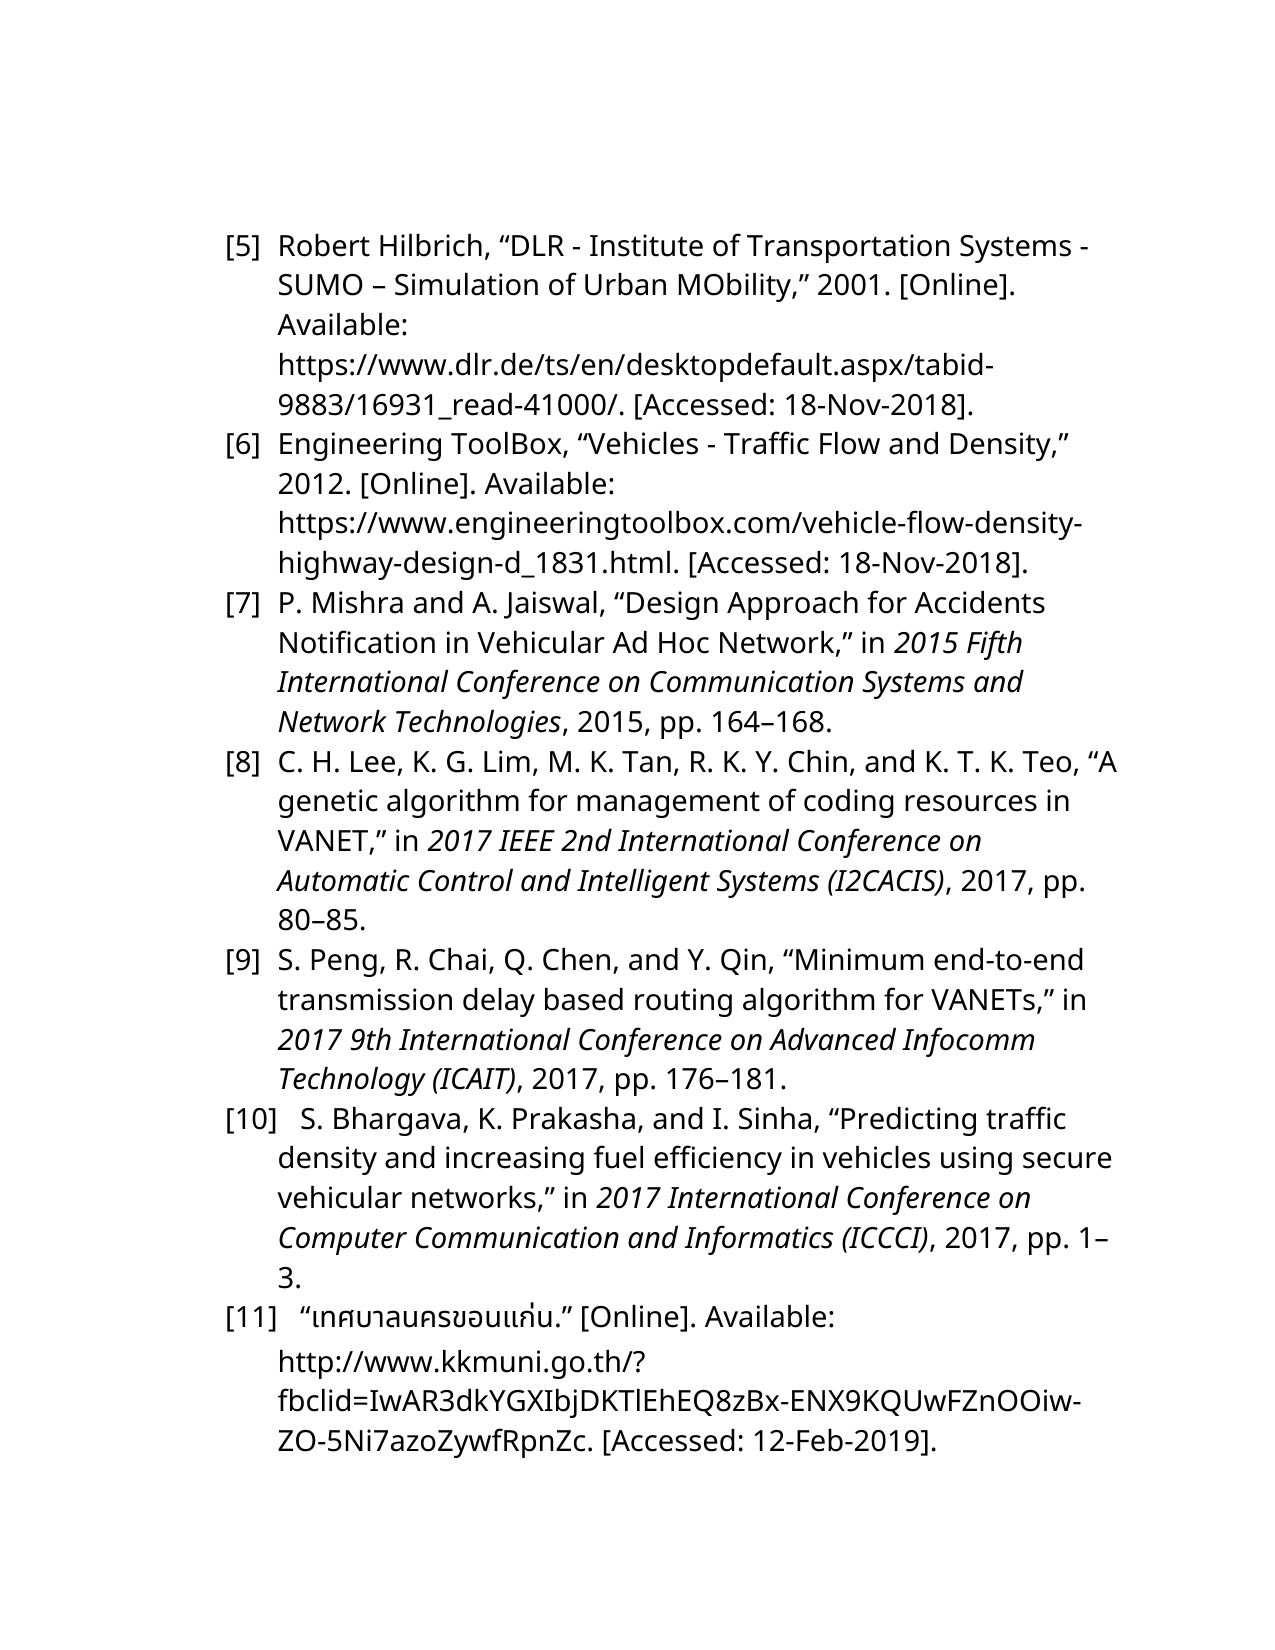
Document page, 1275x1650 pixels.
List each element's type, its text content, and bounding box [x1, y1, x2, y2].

text [9] S. Peng, R. Chai, Q. Chen, and Y. Qin, “Minimum end-to-end transmission delay based routing algorithm for VANETs,” in 2017 9th International Conference on Advanced Infocomm Technology (ICAIT), 2017, pp. 176–181. [225, 939, 1125, 1098]
text [10] S. Bhargava, K. Prakasha, and I. Sinha, “Predicting traffic density and increasing fuel efficiency in vehicles using secure vehicular networks,” in 2017 International Conference on Computer Communication and Informatics (ICCCI), 2017, pp. 1–3. [225, 1098, 1125, 1297]
text [11] “เทศบาลนครขอนแก่น.” [Online]. Available: http://www.kkmuni.go.th/?fbclid=IwAR3dkYGXIbjDKTlEhEQ8zBx-ENX9KQUwFZnOOiw-ZO-5Ni7azoZywfRpnZc. [Accessed: 12-Feb-2019]. [225, 1297, 1125, 1460]
text [8] C. H. Lee, K. G. Lim, M. K. Tan, R. K. Y. Chin, and K. T. K. Teo, “A genetic algorithm for management of coding resources in VANET,” in 2017 IEEE 2nd International Conference on Automatic Control and Intelligent Systems (I2CACIS), 2017, pp. 80–85. [225, 741, 1125, 939]
text [7] P. Mishra and A. Jaiswal, “Design Approach for Accidents Notification in Vehicular Ad Hoc Network,” in 2015 Fifth International Conference on Communication Systems and Network Technologies, 2015, pp. 164–168. [225, 582, 1125, 741]
text [5] Robert Hilbrich, “DLR - Institute of Transportation Systems - SUMO – Simulation of Urban MObility,” 2001. [Online]. Available: https://www.dlr.de/ts/en/desktopdefault.aspx/tabid-9883/16931_read-41000/. [Accessed: 18-Nov-2018]. [225, 225, 1125, 423]
text [6] Engineering ToolBox, “Vehicles - Traffic Flow and Density,” 2012. [Online]. Available: https://www.engineeringtoolbox.com/vehicle-flow-density-highway-design-d_1831.html. [Accessed: 18-Nov-2018]. [225, 423, 1125, 582]
